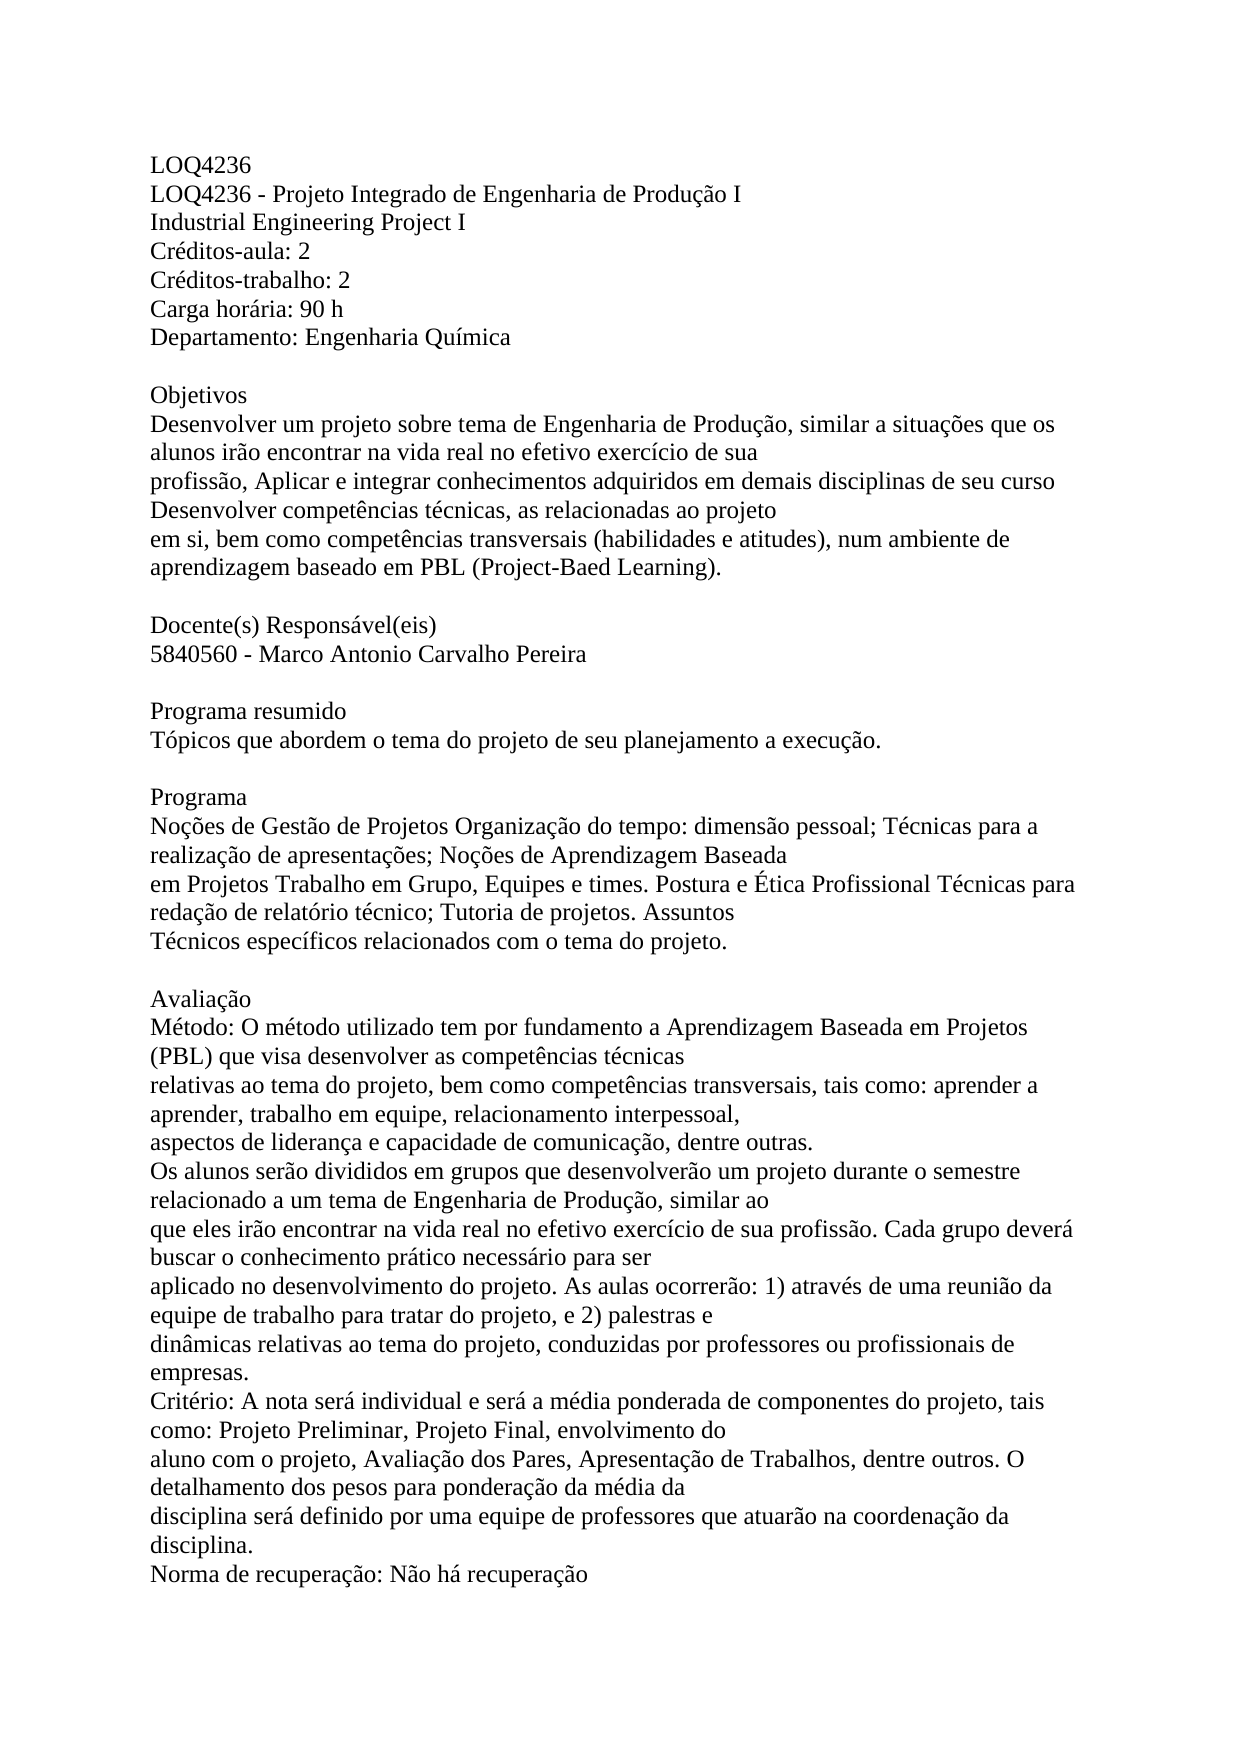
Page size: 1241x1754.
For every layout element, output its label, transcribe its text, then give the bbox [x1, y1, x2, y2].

text profissão, Aplicar e integrar conhecimentos adquiridos em demais disciplinas de seu curso Desenvolver competências técnicas, as relacionadas ao projeto [150, 466, 1090, 524]
text aspectos de liderança e capacidade de comunicação, dentre outras. [150, 1127, 1090, 1156]
text Os alunos serão divididos em grupos que desenvolverão um projeto durante o semestre relacionado a um tema de Engenharia de Produção, similar ao [150, 1156, 1090, 1214]
text disciplina será definido por uma equipe de professores que atuarão na coordenação da disciplina. [150, 1501, 1090, 1559]
text Noções de Gestão de Projetos Organização do tempo: dimensão pessoal; Técnicas para a realização de apresentações; Noções de Aprendizagem Baseada [150, 811, 1090, 869]
text Técnicos específicos relacionados com o tema do projeto. [150, 926, 1090, 955]
text Programa [150, 782, 1090, 811]
text Avaliação [150, 984, 1090, 1012]
text aplicado no desenvolvimento do projeto. As aulas ocorrerão: 1) através de uma reunião da equipe de trabalho para tratar do projeto, e 2) palestras e [150, 1271, 1090, 1329]
text aluno com o projeto, Avaliação dos Pares, Apresentação de Trabalhos, dentre outros. O detalhamento dos pesos para ponderação da média da [150, 1444, 1090, 1501]
text Método: O método utilizado tem por fundamento a Aprendizagem Baseada em Projetos (PBL) que visa desenvolver as competências técnicas [150, 1012, 1090, 1070]
text Créditos-trabalho: 2 [150, 265, 1090, 294]
text Objetivos [150, 380, 1090, 409]
text Critério: A nota será individual e será a média ponderada de componentes do projeto, tais como: Projeto Preliminar, Projeto Final, envolvimento do [150, 1386, 1090, 1444]
text Norma de recuperação: Não há recuperação [150, 1559, 1090, 1587]
text LOQ4236 [150, 150, 1090, 179]
text Créditos-aula: 2 [150, 236, 1090, 265]
text em Projetos Trabalho em Grupo, Equipes e times. Postura e Ética Profissional Técnicas para redação de relatório técnico; Tutoria de projetos. Assuntos [150, 869, 1090, 926]
text relativas ao tema do projeto, bem como competências transversais, tais como: aprender a aprender, trabalho em equipe, relacionamento interpessoal, [150, 1070, 1090, 1127]
text LOQ4236 - Projeto Integrado de Engenharia de Produção I [150, 179, 1090, 207]
text em si, bem como competências transversais (habilidades e atitudes), num ambiente de aprendizagem baseado em PBL (Project-Baed Learning). [150, 524, 1090, 581]
text Docente(s) Responsável(eis) [150, 610, 1090, 639]
text dinâmicas relativas ao tema do projeto, conduzidas por professores ou profissionais de empresas. [150, 1329, 1090, 1386]
text Departamento: Engenharia Química [150, 322, 1090, 351]
text Desenvolver um projeto sobre tema de Engenharia de Produção, similar a situações que os alunos irão encontrar na vida real no efetivo exercício de sua [150, 409, 1090, 466]
text Carga horária: 90 h [150, 294, 1090, 322]
text 5840560 - Marco Antonio Carvalho Pereira [150, 639, 1090, 667]
text Industrial Engineering Project I [150, 207, 1090, 236]
text que eles irão encontrar na vida real no efetivo exercício de sua profissão. Cada grupo deverá buscar o conhecimento prático necessário para ser [150, 1214, 1090, 1271]
text Programa resumido [150, 696, 1090, 725]
text Tópicos que abordem o tema do projeto de seu planejamento a execução. [150, 725, 1090, 754]
